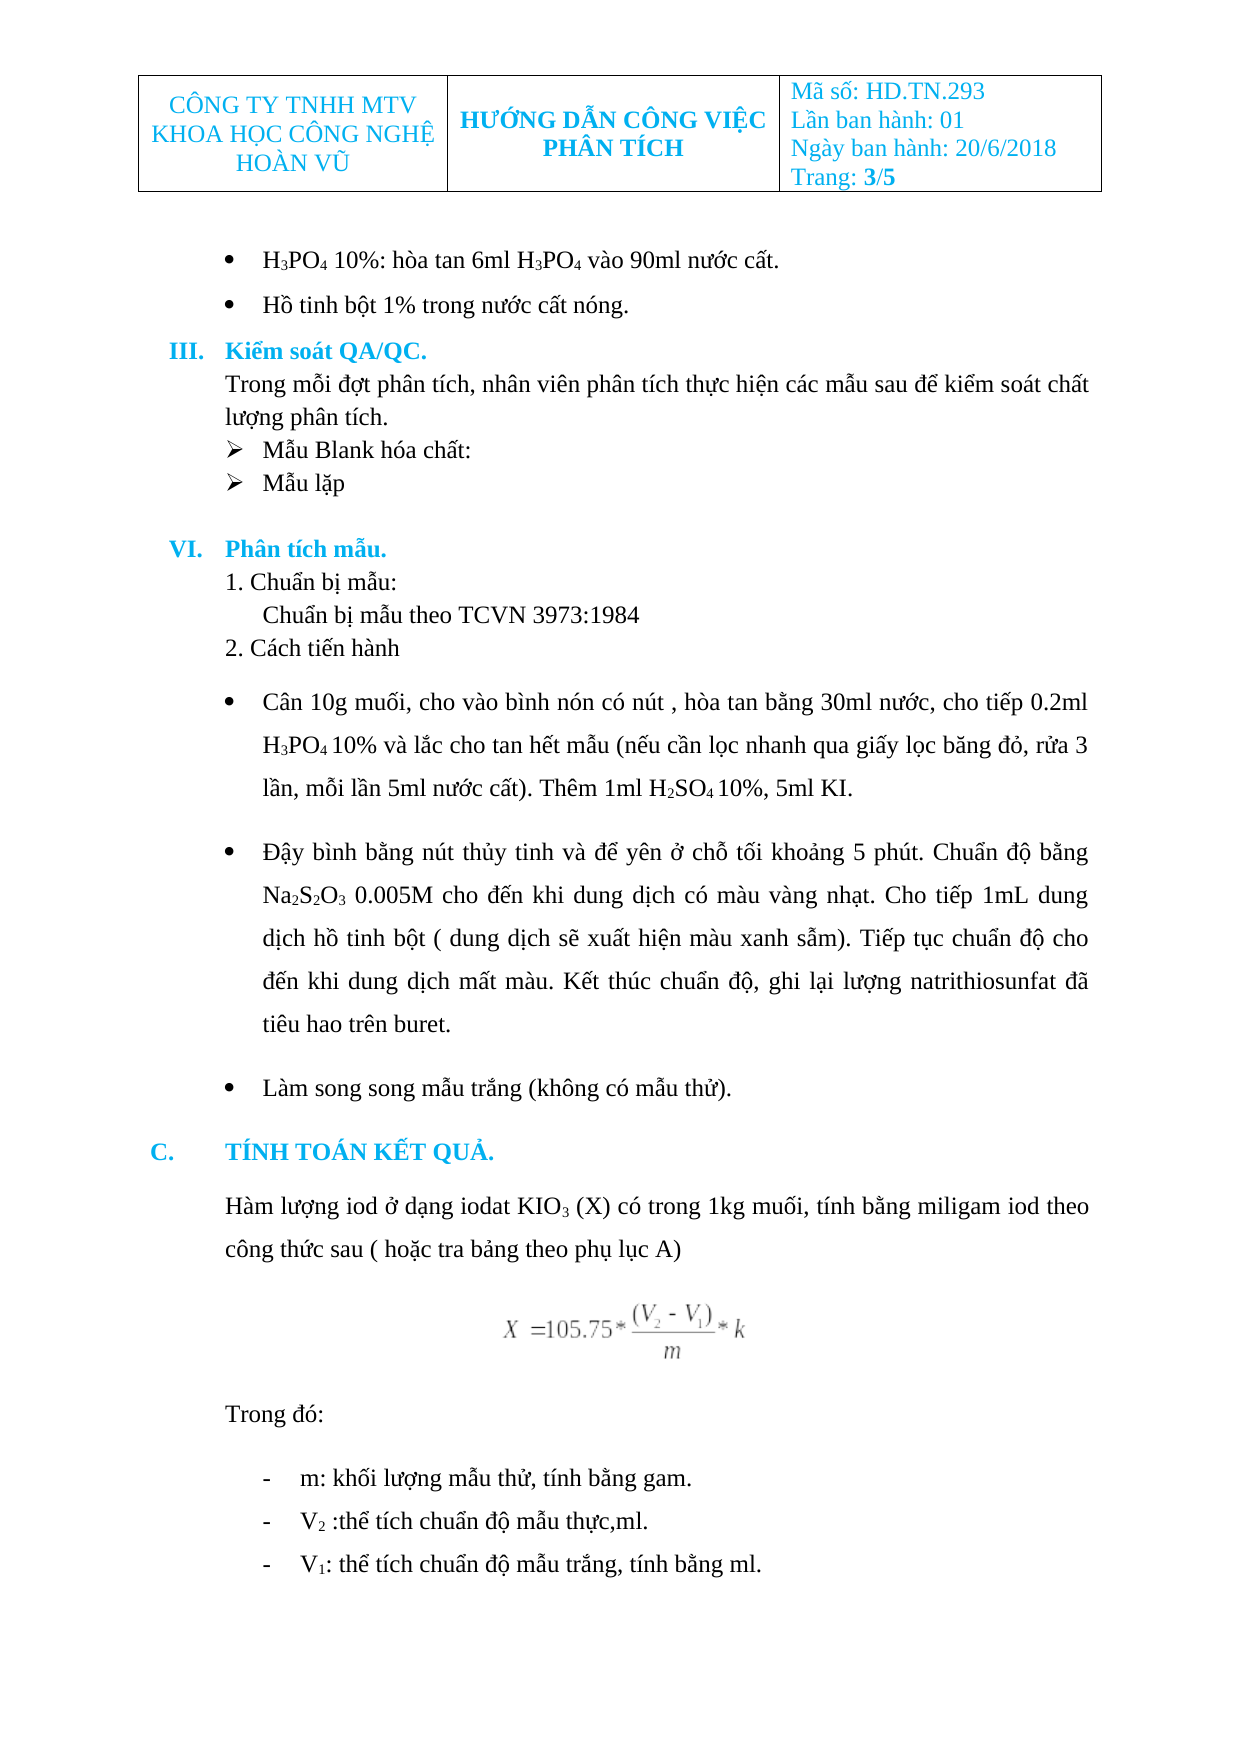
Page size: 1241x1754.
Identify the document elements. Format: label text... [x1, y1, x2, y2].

list Chuẩn bị mẫu theo TCVN 3973:1984 [206, 600, 1090, 629]
list 2. Cách tiến hành [169, 633, 1090, 662]
list Cân 10g muối, cho vào bình nón có nút , hòa tan bằng 30ml nước, cho tiếp 0.2ml H3PO4 10% và lắc cho tan hết mẫu (nếu cần lọc nhanh qua giấy lọc băng đỏ, rửa 3 lần, mỗi lần 5ml nước cất). Thêm 1ml H2SO4 10%, 5ml KI. [225, 687, 1090, 802]
list Kiểm soát QA/QC. [169, 336, 1090, 364]
list TÍNH TOÁN KẾT QUẢ. [150, 1137, 1090, 1166]
list Mẫu Blank hóa chất: [225, 435, 1090, 464]
list VI. Phân tích mẫu. [169, 534, 1090, 563]
list H3PO4 10%: hòa tan 6ml H3PO4 vào 90ml nước cất. [225, 245, 1090, 273]
list Mẫu lặp [225, 468, 1090, 497]
text Trong đó: [225, 1399, 1090, 1427]
list Làm song song mẫu trắng (không có mẫu thử). [225, 1073, 1090, 1102]
list Hồ tinh bột 1% trong nước cất nóng. [225, 290, 1090, 319]
list 1. Chuẩn bị mẫu: [169, 567, 1090, 596]
list V1: thể tích chuẩn độ mẫu trắng, tính bằng ml. [262, 1549, 1090, 1578]
list Đậy bình bằng nút thủy tinh và để yên ở chỗ tối khoảng 5 phút. Chuẩn độ bằng Na2S2O3 0.005M cho đến khi dung dịch có màu vàng nhạt. Cho tiếp 1mL dung dịch hồ tinh bột ( dung dịch sẽ xuất hiện màu xanh sẫm). Tiếp tục chuẩn độ cho đến khi dung dịch mất màu. Kết thúc chuẩn độ, ghi lại lượng natrithiosunfat đã tiêu hao trên buret. [225, 837, 1090, 1038]
list Trong mỗi đợt phân tích, nhân viên phân tích thực hiện các mẫu sau để kiểm soát chất lượng phân tích. [225, 369, 1090, 431]
list V2 :thể tích chuẩn độ mẫu thực,ml. [262, 1506, 1090, 1534]
text Hàm lượng iod ở dạng iodat KIO3 (X) có trong 1kg muối, tính bằng miligam iod theo công thức sau ( hoặc tra bảng theo phụ lục A) [225, 1191, 1090, 1263]
list m: khối lượng mẫu thử, tính bằng gam. [262, 1463, 1090, 1491]
